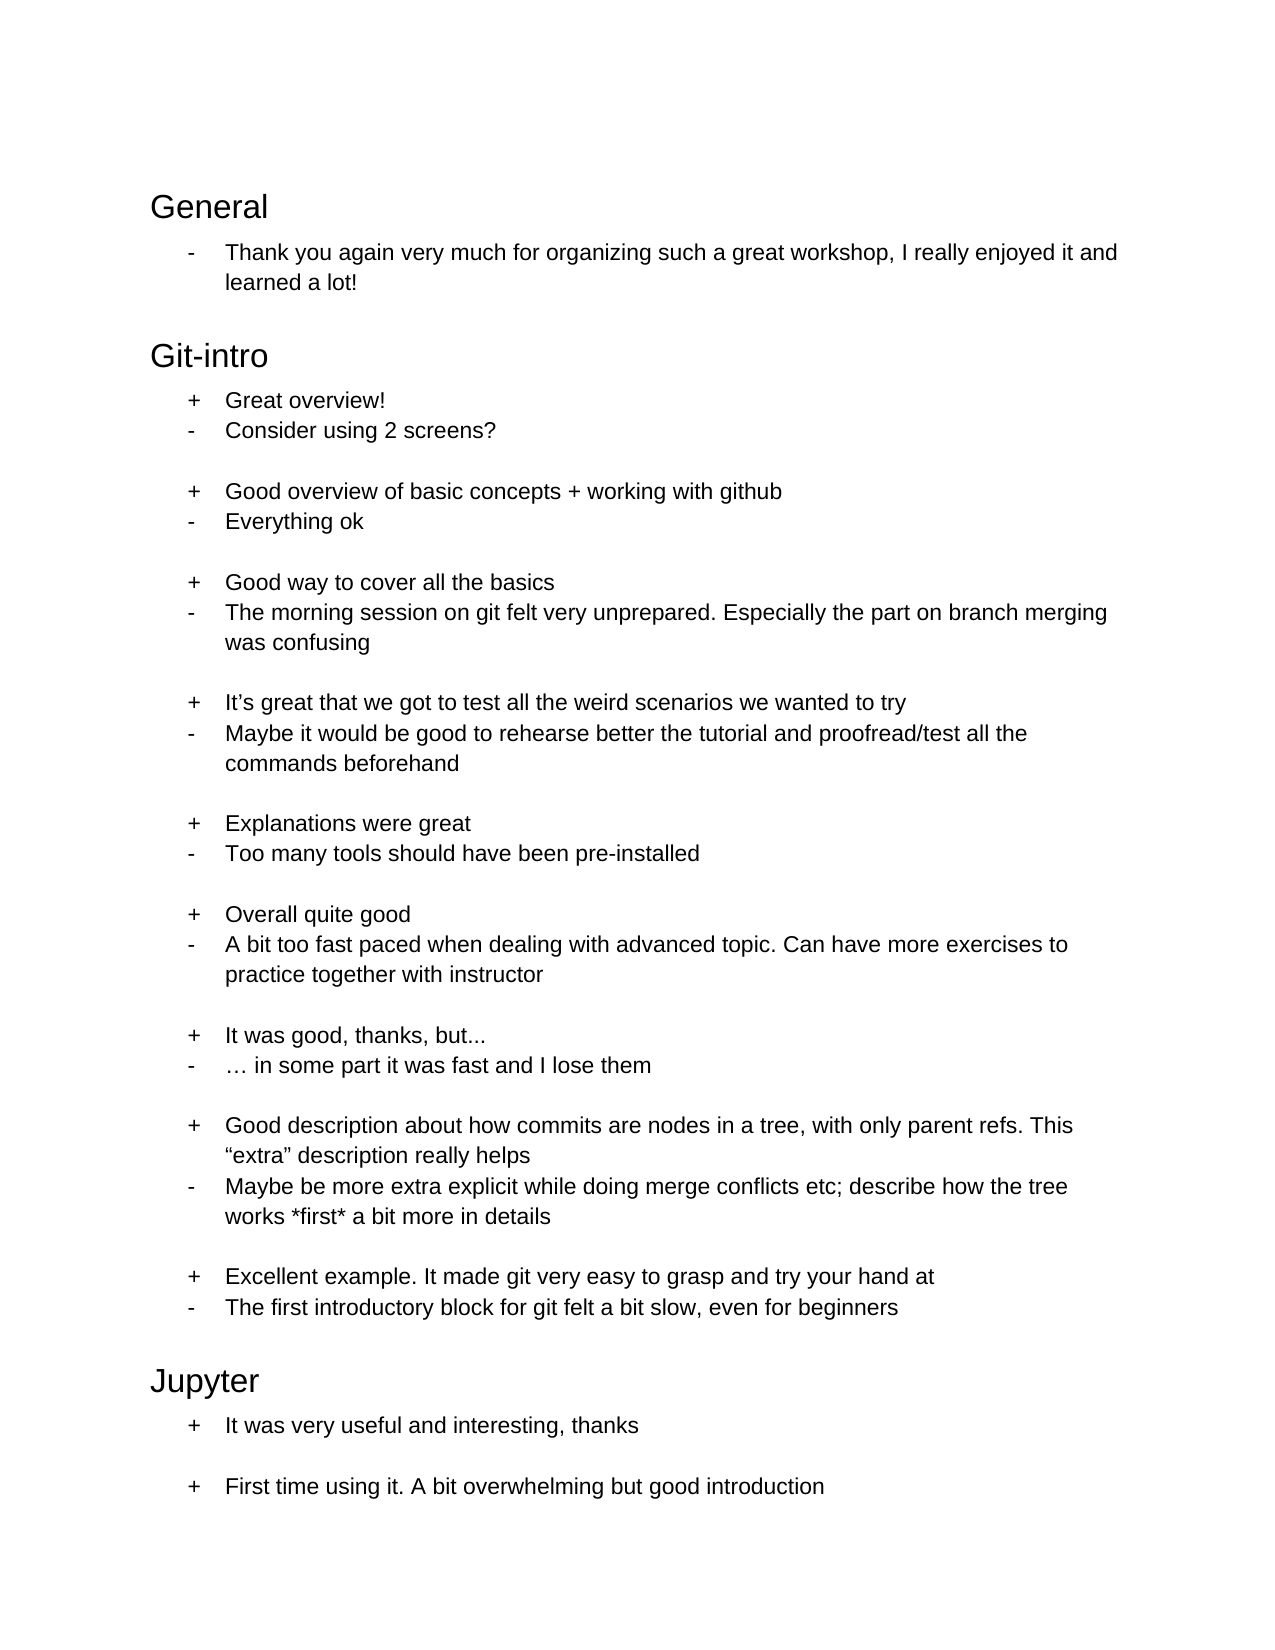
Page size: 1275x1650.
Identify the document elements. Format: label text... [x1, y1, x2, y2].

list Good way to cover all the basics [187, 568, 1125, 595]
list Maybe be more extra explicit while doing merge conflicts etc; describe how the tree works *first* a bit more in details [187, 1173, 1125, 1229]
list Everything ok [187, 508, 1125, 534]
list Good overview of basic concepts + working with github [187, 478, 1125, 504]
list Explanations were great [187, 810, 1125, 837]
list Good description about how commits are nodes in a tree, with only parent refs. This “extra” description really helps [187, 1112, 1125, 1169]
list Too many tools should have been pre-installed [187, 840, 1125, 867]
subtitle General [150, 187, 1125, 226]
list Great overview! [187, 387, 1125, 414]
list The morning session on git felt very unprepared. Especially the part on branch merging was confusing [187, 599, 1125, 655]
list Excellent example. It made git very easy to grasp and try your hand at [187, 1263, 1125, 1290]
list … in some part it was fast and I lose them [187, 1052, 1125, 1078]
list A bit too fast paced when dealing with advanced topic. Can have more exercises to practice together with instructor [187, 931, 1125, 988]
list The first introductory block for git felt a bit slow, even for beginners [187, 1293, 1125, 1320]
subtitle Git-intro [150, 336, 1125, 375]
subtitle Jupyter [150, 1361, 1125, 1400]
list It was very useful and interesting, thanks [187, 1412, 1125, 1438]
list Overall quite good [187, 901, 1125, 927]
list It was good, thanks, but... [187, 1022, 1125, 1048]
list First time using it. A bit overwhelming but good introduction [187, 1473, 1125, 1499]
list Consider using 2 screens? [187, 417, 1125, 444]
list It’s great that we got to test all the weird scenarios we wanted to try [187, 689, 1125, 716]
list Thank you again very much for organizing such a great workshop, I really enjoyed it and learned a lot! [187, 238, 1125, 295]
list Maybe it would be good to rehearse better the tutorial and proofread/test all the commands beforehand [187, 719, 1125, 776]
